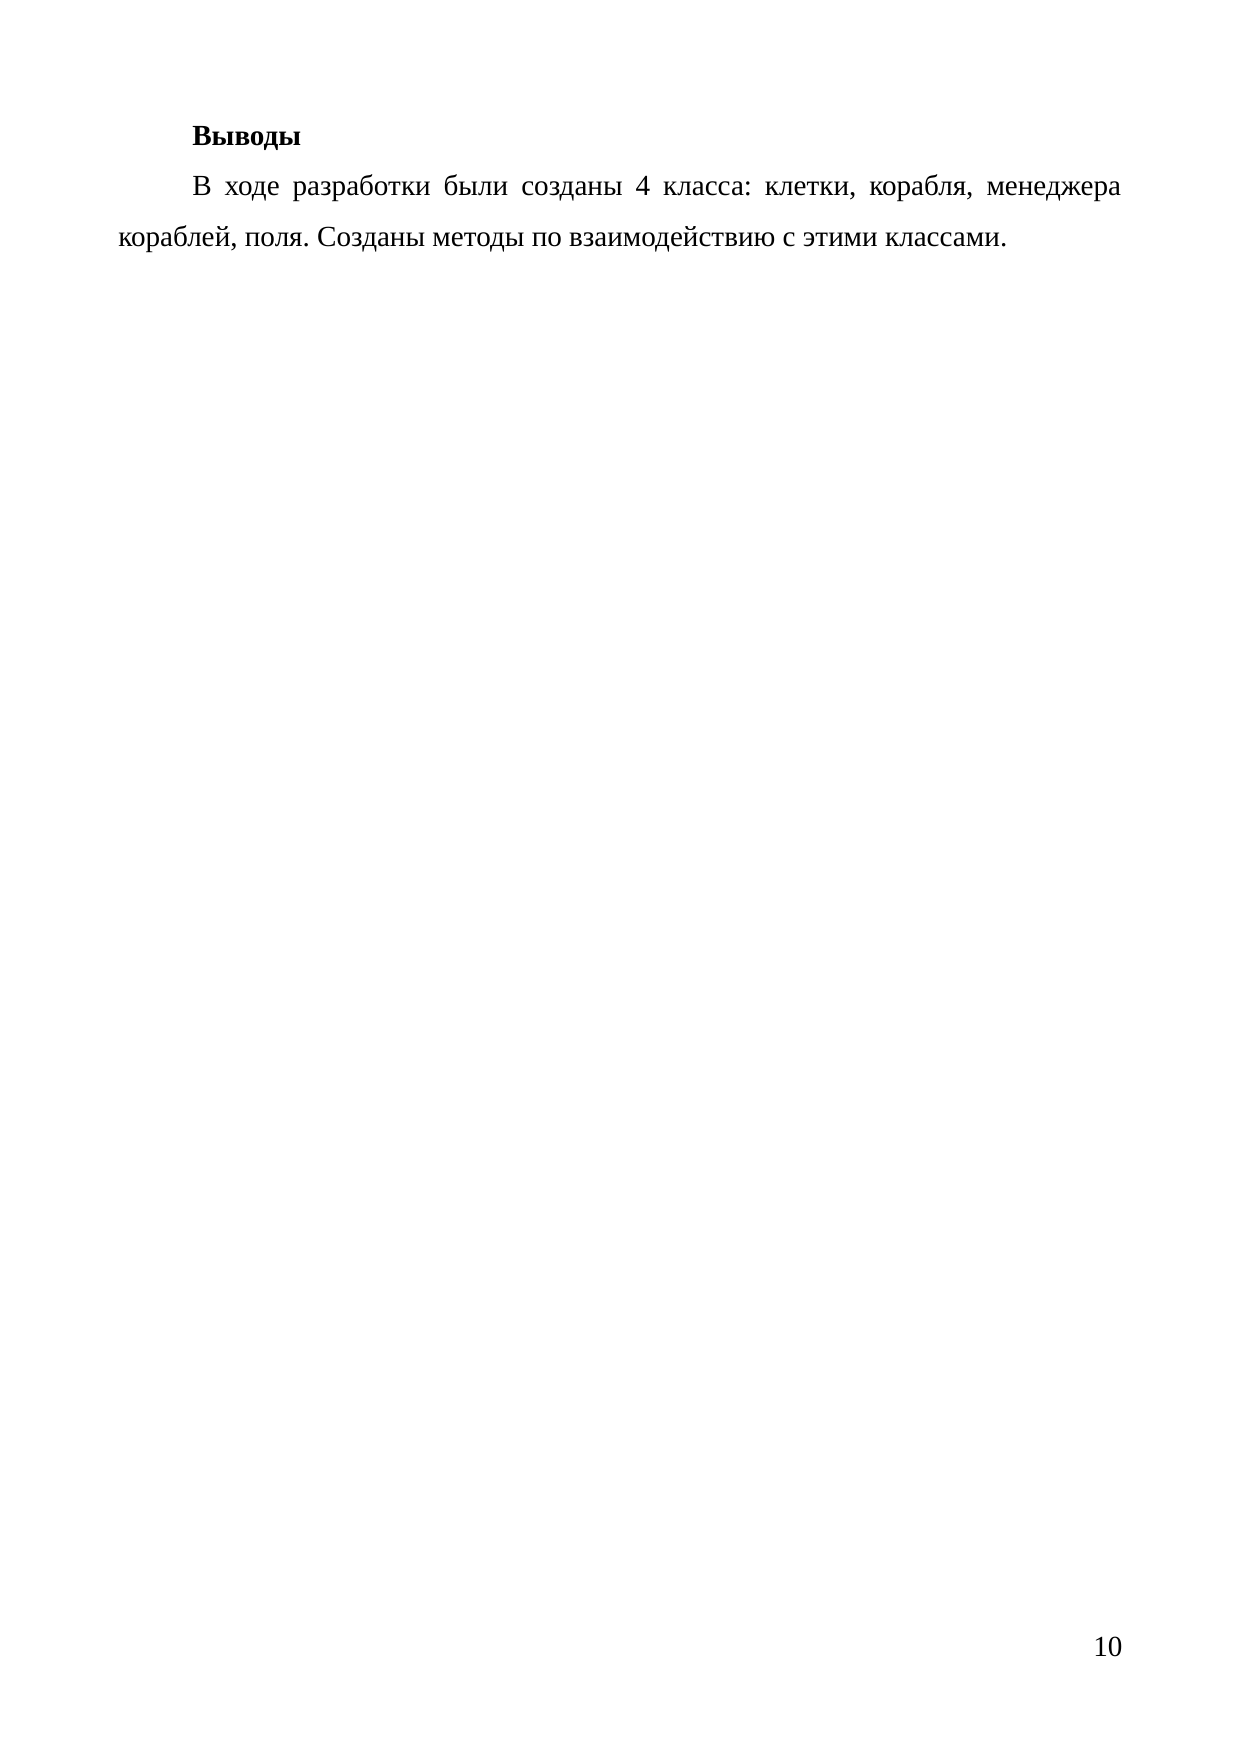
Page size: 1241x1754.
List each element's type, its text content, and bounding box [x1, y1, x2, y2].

text В ходе разработки были созданы 4 класса: клетки, корабля, менеджера кораблей, поля. Созданы методы по взаимодействию с этими классами. [118, 168, 1122, 252]
subtitle Выводы [118, 118, 1122, 152]
